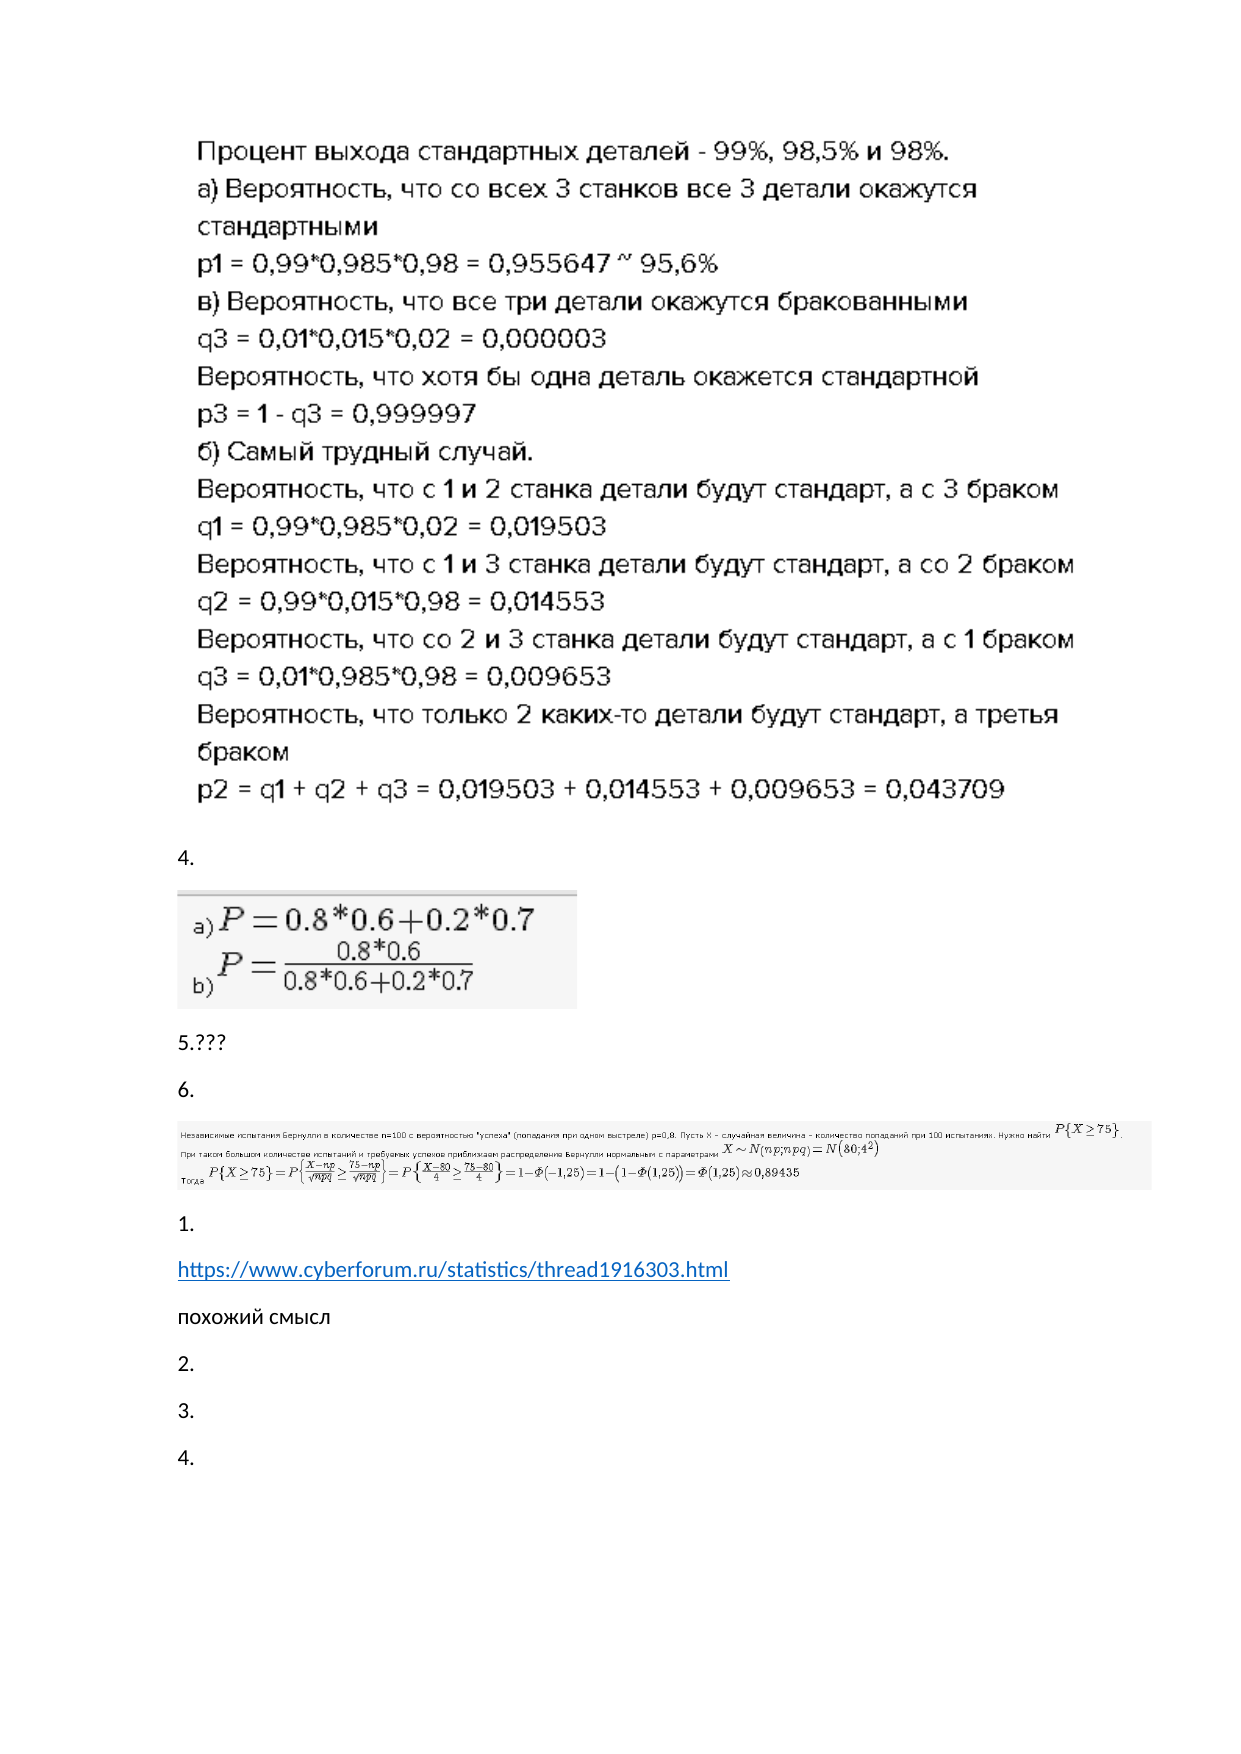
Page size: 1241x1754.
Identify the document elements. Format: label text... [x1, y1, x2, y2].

text 4. [177, 1443, 1152, 1471]
text 6. [177, 1075, 1152, 1103]
text 4. [177, 843, 1152, 871]
picture [177, 890, 578, 1009]
picture [177, 118, 1145, 825]
text 5.??? [177, 1028, 1152, 1056]
text похожий смысл [177, 1302, 1152, 1330]
text https://www.cyberforum.ru/statistics/thread1916303.html [177, 1256, 1152, 1283]
text 1. [177, 1209, 1152, 1237]
picture [177, 1121, 1152, 1190]
text 2. [177, 1349, 1152, 1377]
text 3. [177, 1396, 1152, 1424]
